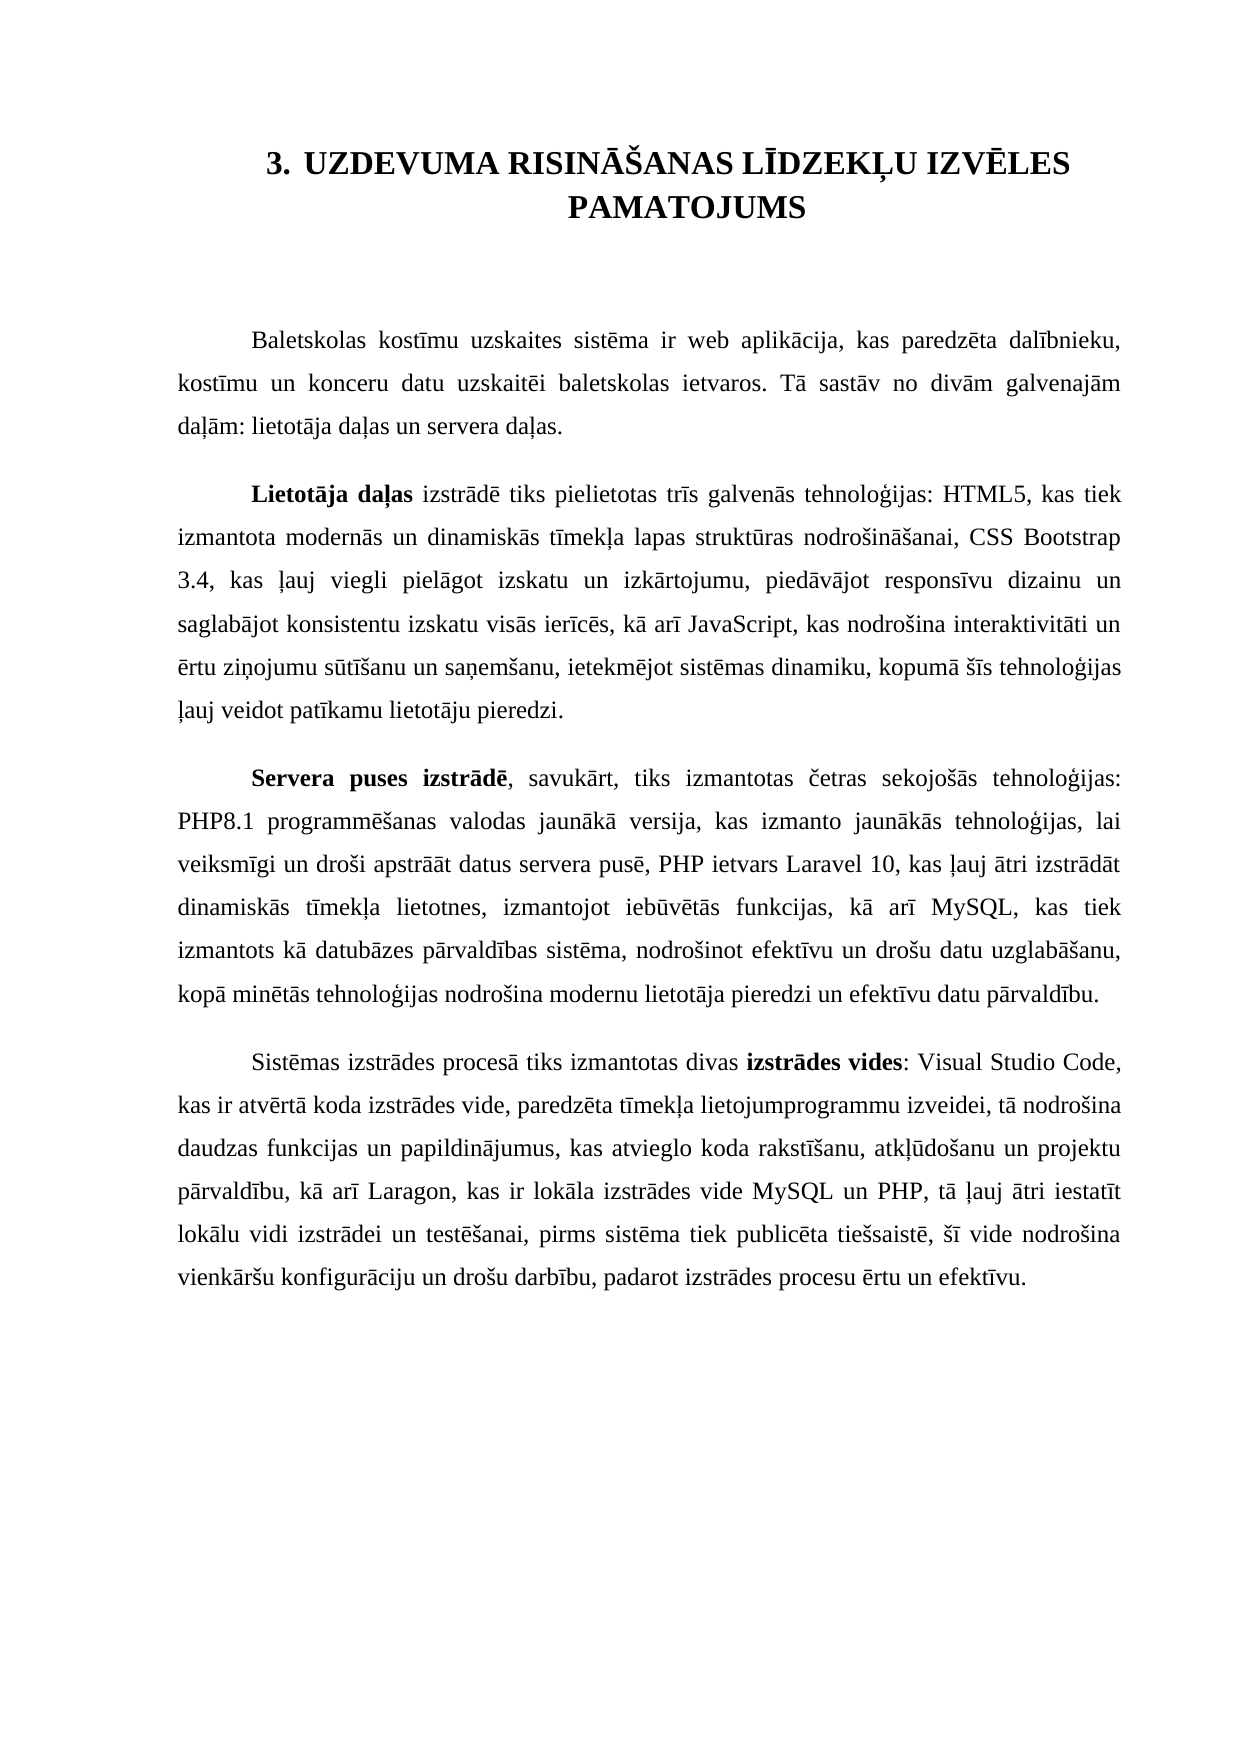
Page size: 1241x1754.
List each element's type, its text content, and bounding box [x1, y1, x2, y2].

text Sistēmas izstrādes procesā tiks izmantotas divas izstrādes vides: Visual Studio Code, kas ir atvērtā koda izstrādes vide, paredzēta tīmekļa lietojumprogrammu izveidei, tā nodrošina daudzas funkcijas un papildinājumus, kas atvieglo koda rakstīšanu, atkļūdošanu un projektu pārvaldību, kā arī Laragon, kas ir lokāla izstrādes vide MySQL un PHP, tā ļauj ātri iestatīt lokālu vidi izstrādei un testēšanai, pirms sistēma tiek publicēta tiešsaistē, šī vide nodrošina vienkāršu konfigurāciju un drošu darbību, padarot izstrādes procesu ērtu un efektīvu. [177, 1047, 1122, 1291]
list UZDEVUMA RISINĀŠANAS LĪDZEKĻU IZVĒLES PAMATOJUMS [215, 143, 1122, 226]
text Servera puses izstrādē, savukārt, tiks izmantotas četras sekojošās tehnoloģijas: PHP8.1 programmēšanas valodas jaunākā versija, kas izmanto jaunākās tehnoloģijas, lai veiksmīgi un droši apstrāāt datus servera pusē, PHP ietvars Laravel 10, kas ļauj ātri izstrādāt dinamiskās tīmekļa lietotnes, izmantojot iebūvētās funkcijas, kā arī MySQL, kas tiek izmantots kā datubāzes pārvaldības sistēma, nodrošinot efektīvu un drošu datu uzglabāšanu, kopā minētās tehnoloģijas nodrošina modernu lietotāja pieredzi un efektīvu datu pārvaldību. [177, 763, 1122, 1007]
text Lietotāja daļas izstrādē tiks pielietotas trīs galvenās tehnoloģijas: HTML5, kas tiek izmantota modernās un dinamiskās tīmekļa lapas struktūras nodrošināšanai, CSS Bootstrap 3.4, kas ļauj viegli pielāgot izskatu un izkārtojumu, piedāvājot responsīvu dizainu un saglabājot konsistentu izskatu visās ierīcēs, kā arī JavaScript, kas nodrošina interaktivitāti un ērtu ziņojumu sūtīšanu un saņemšanu, ietekmējot sistēmas dinamiku, kopumā šīs tehnoloģijas ļauj veidot patīkamu lietotāju pieredzi. [177, 479, 1122, 724]
text Baletskolas kostīmu uzskaites sistēma ir web aplikācija, kas paredzēta dalībnieku, kostīmu un konceru datu uzskaitēi baletskolas ietvaros. Tā sastāv no divām galvenajām daļām: lietotāja daļas un servera daļas. [177, 325, 1122, 440]
